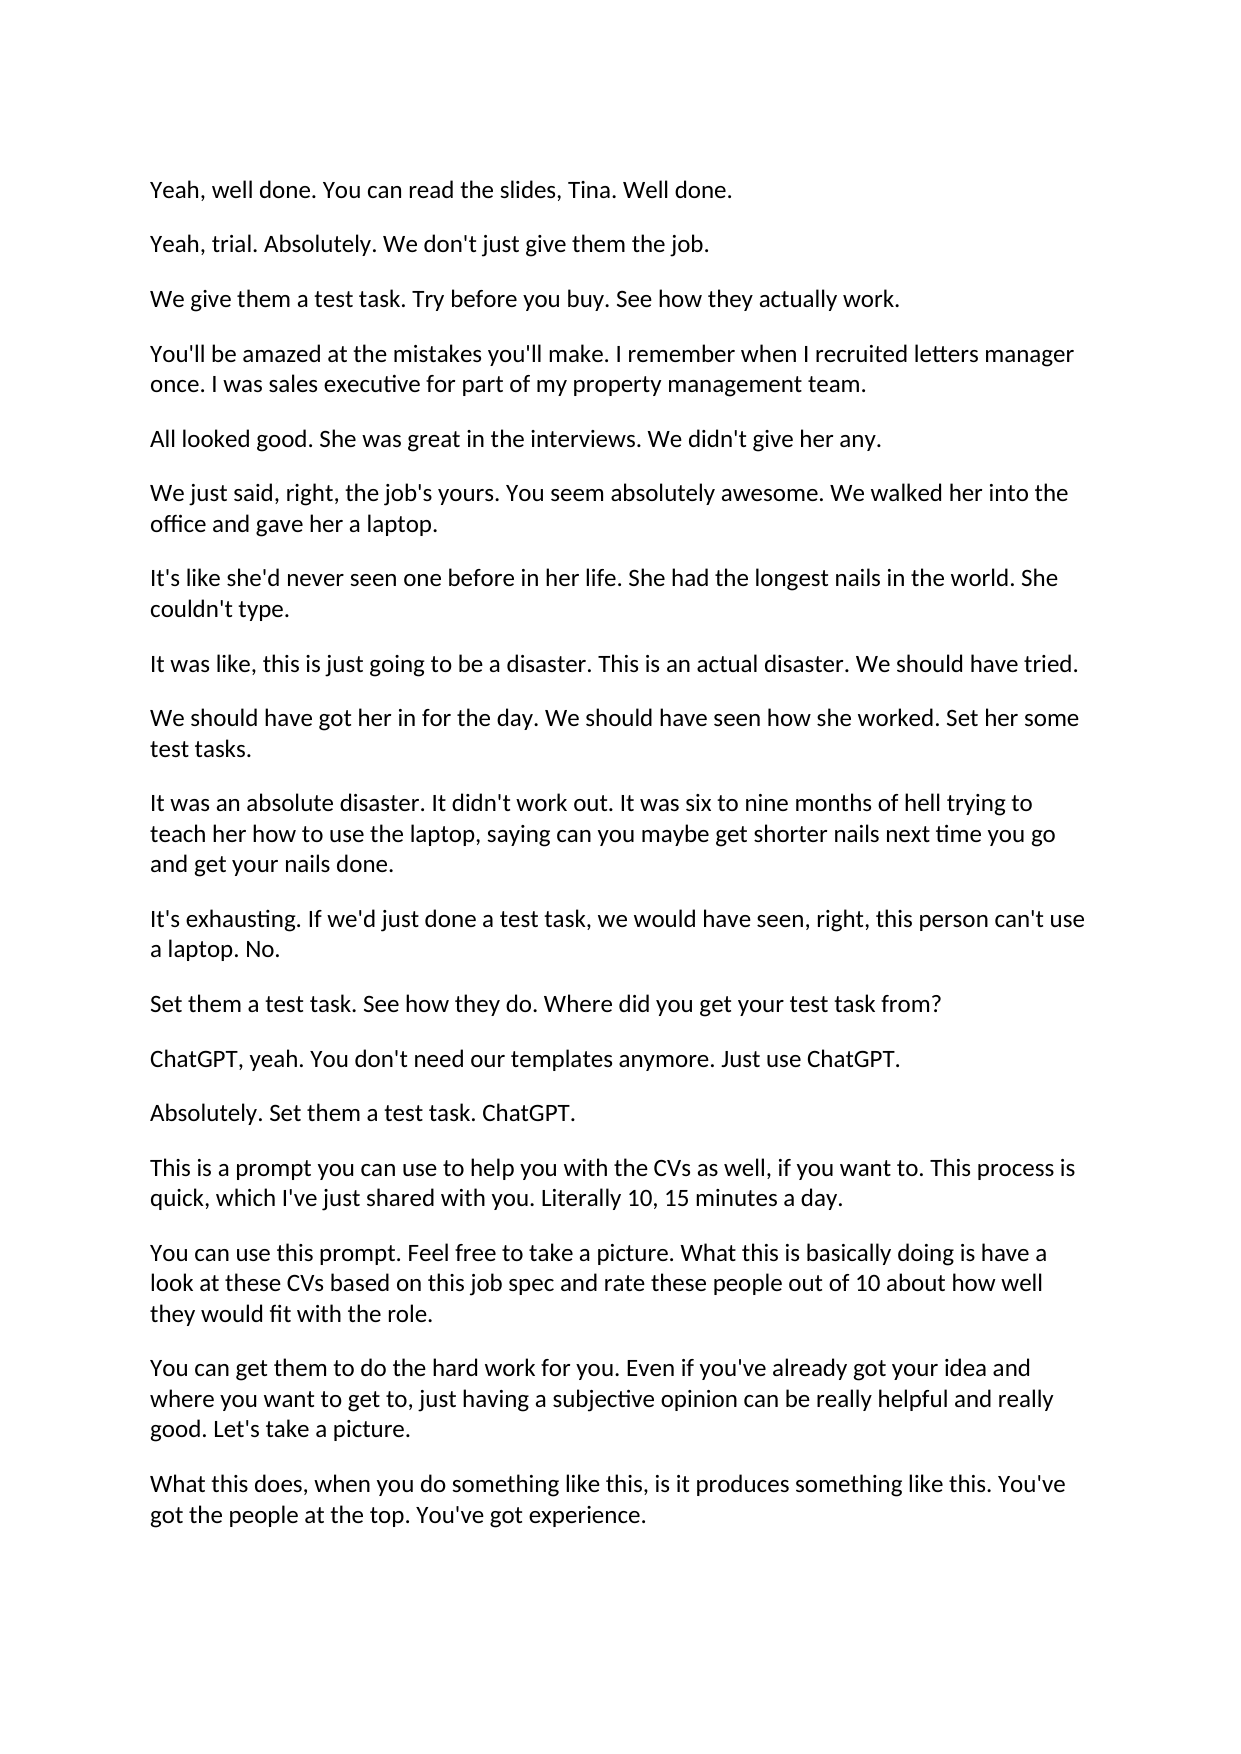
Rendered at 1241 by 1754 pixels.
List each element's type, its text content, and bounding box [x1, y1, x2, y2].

text You can get them to do the hard work for you. Even if you've already got your idea and where you want to get to, just having a subjective opinion can be really helpful and really good. Let's take a picture. [150, 1353, 1090, 1444]
text You'll be amazed at the mistakes you'll make. I remember when I recruited letters manager once. I was sales executive for part of my property management team. [150, 338, 1090, 399]
text We give them a test task. Try before you buy. See how they actually work. [150, 283, 1090, 314]
text We should have got her in for the day. We should have seen how she worked. Set her some test tasks. [150, 702, 1090, 763]
text ChatGPT, yeah. You don't need our templates anymore. Just use ChatGPT. [150, 1043, 1090, 1073]
text We just said, right, the job's yours. You seem absolutely awesome. We walked her into the office and gave her a laptop. [150, 477, 1090, 538]
text It's exhausting. If we'd just done a test task, we would have seen, right, this person can't use a laptop. No. [150, 903, 1090, 964]
text Yeah, trial. Absolutely. We don't just give them the job. [150, 229, 1090, 259]
text You can use this prompt. Feel free to take a picture. What this is basically doing is have a look at these CVs based on this job spec and rate these people out of 10 about how well they would fit with the role. [150, 1237, 1090, 1328]
text Yeah, well done. You can read the slides, Tina. Well done. [150, 174, 1090, 204]
text It was an absolute disaster. It didn't work out. It was six to nine months of hell trying to teach her how to use the laptop, saying can you maybe get shorter nails next time you go and get your nails done. [150, 787, 1090, 879]
text It's like she'd never seen one before in her life. She had the longest nails in the world. She couldn't type. [150, 563, 1090, 624]
text What this does, when you do something like this, is it produces something like this. You've got the people at the top. You've got experience. [150, 1468, 1090, 1529]
text All looked good. She was great in the interviews. We didn't give her any. [150, 423, 1090, 453]
text It was like, this is just going to be a disaster. This is an actual disaster. We should have tried. [150, 648, 1090, 678]
text Set them a test task. See how they do. Where did you get your test task from? [150, 988, 1090, 1019]
text Absolutely. Set them a test task. ChatGPT. [150, 1097, 1090, 1128]
text This is a prompt you can use to help you with the CVs as well, if you want to. This process is quick, which I've just shared with you. Literally 10, 15 minutes a day. [150, 1152, 1090, 1213]
